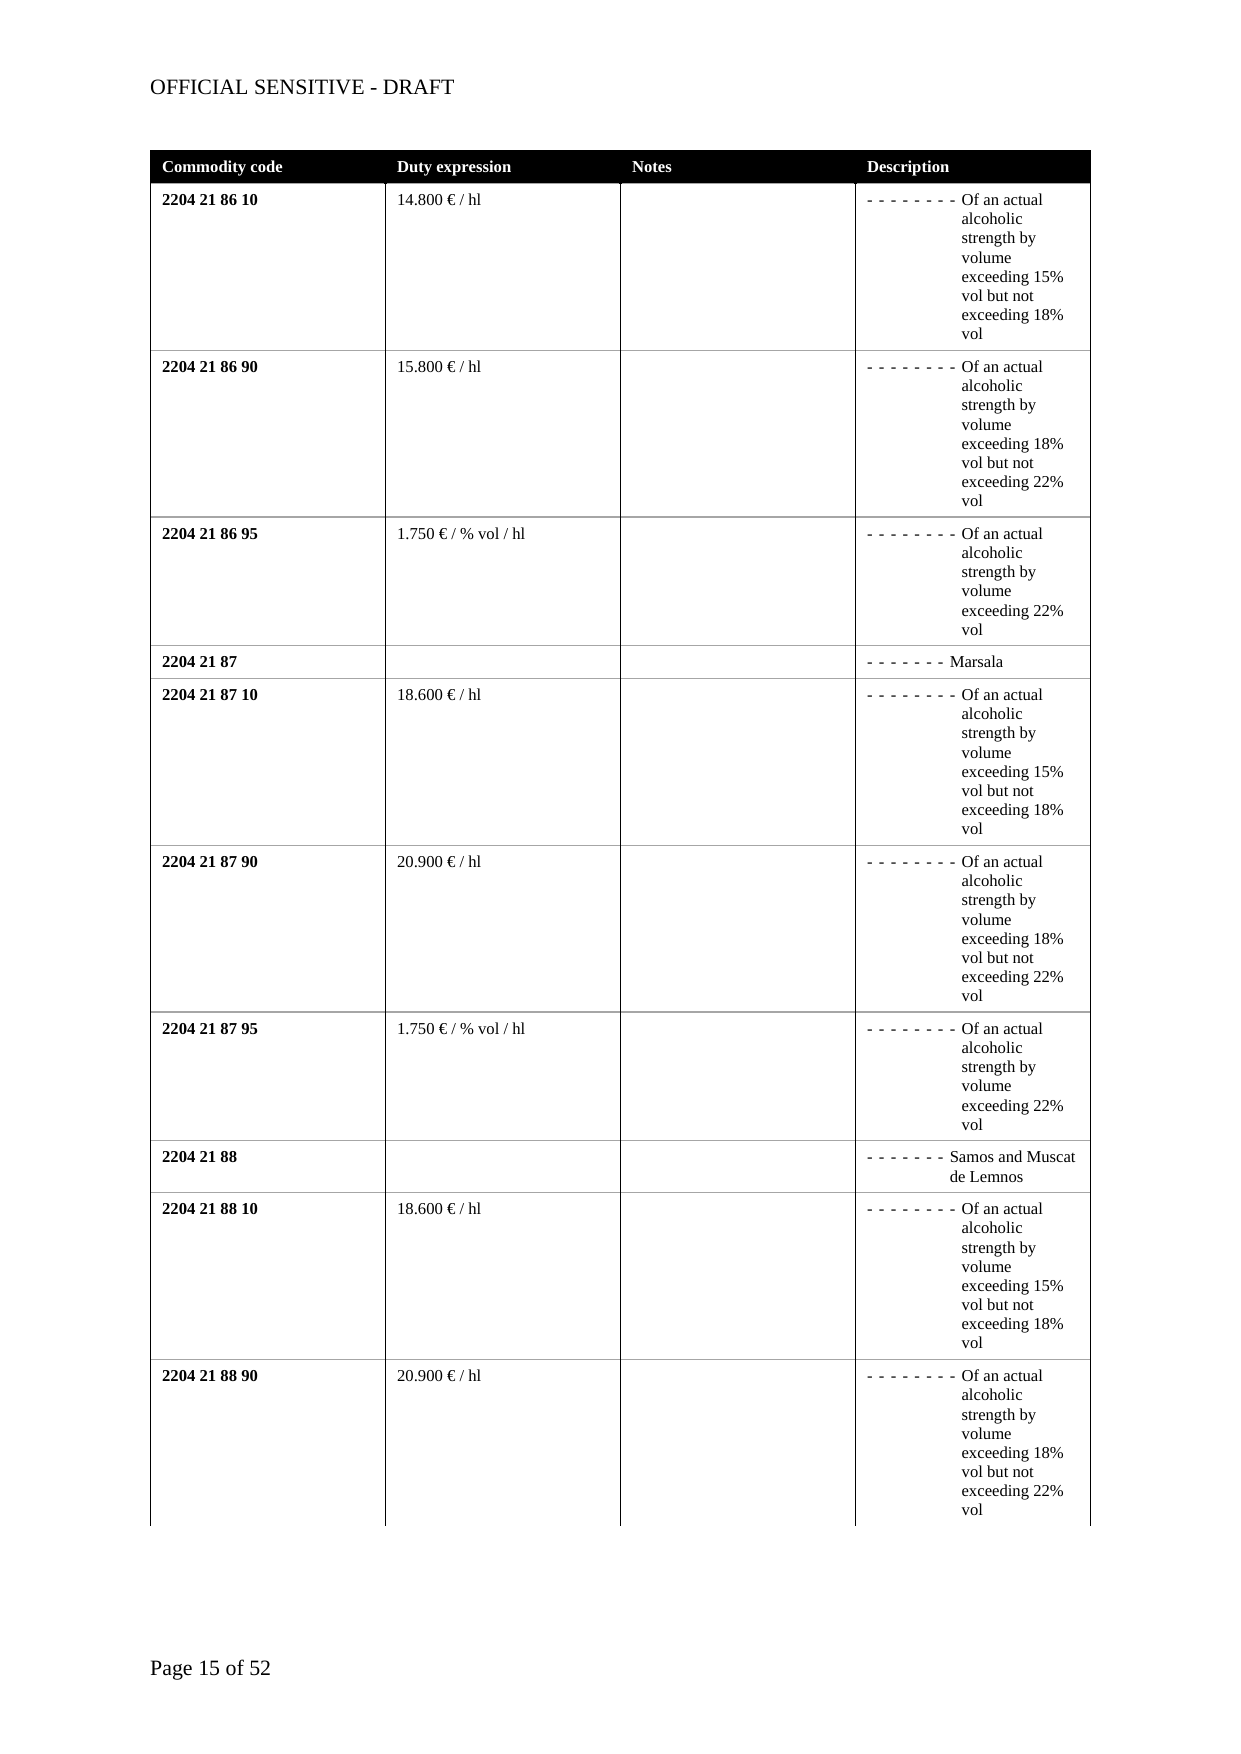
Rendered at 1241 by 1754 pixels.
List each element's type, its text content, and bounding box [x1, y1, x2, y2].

table_cell [621, 518, 855, 645]
table_cell [621, 646, 855, 678]
table_cell [621, 1013, 855, 1140]
table_cell 2204 21 87 90 [151, 846, 385, 1011]
table_cell [386, 1141, 620, 1192]
table_header Notes [622, 151, 854, 183]
table_cell - - - - - - - - Of an actual alcoholic strength by volume exceeding 15% vol but not exceeding 18% vol [856, 1193, 1090, 1359]
table_header Commodity code [151, 151, 384, 183]
table_cell [621, 1141, 855, 1192]
table_cell 2204 21 86 95 [151, 518, 385, 645]
table_cell 1.750 € / % vol / hl [386, 518, 620, 645]
table_cell - - - - - - - Samos and Muscat de Lemnos [856, 1141, 1090, 1192]
table_cell - - - - - - - - Of an actual alcoholic strength by volume exceeding 18% vol but not exceeding 22% vol [856, 846, 1090, 1011]
table_cell 20.900 € / hl [386, 846, 620, 1011]
table_cell [386, 646, 620, 678]
table_cell - - - - - - - - Of an actual alcoholic strength by volume exceeding 22% vol [856, 518, 1090, 645]
table_cell [621, 1193, 855, 1359]
table_header Description [857, 151, 1090, 183]
table_cell - - - - - - - - Of an actual alcoholic strength by volume exceeding 15% vol but not exceeding 18% vol [856, 184, 1090, 349]
table_cell 2204 21 88 [151, 1141, 385, 1192]
table_cell 2204 21 86 90 [151, 351, 385, 516]
table_cell 15.800 € / hl [386, 351, 620, 516]
table_cell - - - - - - - - Of an actual alcoholic strength by volume exceeding 15% vol but not exceeding 18% vol [856, 679, 1090, 844]
table_header Duty expression [387, 151, 619, 183]
table_cell 2204 21 88 90 [151, 1360, 385, 1526]
table_cell - - - - - - - Marsala [856, 646, 1090, 678]
table_cell 2204 21 87 10 [151, 679, 385, 844]
table_cell 14.800 € / hl [386, 184, 620, 349]
table_cell [621, 1360, 855, 1526]
table_cell 20.900 € / hl [386, 1360, 620, 1526]
table_cell 18.600 € / hl [386, 1193, 620, 1359]
table_cell 2204 21 87 [151, 646, 385, 678]
table_cell 18.600 € / hl [386, 679, 620, 844]
table_cell 2204 21 87 95 [151, 1013, 385, 1140]
table_cell [621, 846, 855, 1011]
table_cell [621, 184, 855, 349]
table_cell [621, 351, 855, 516]
table_cell 1.750 € / % vol / hl [386, 1013, 620, 1140]
table_cell 2204 21 86 10 [151, 184, 385, 349]
table_cell [621, 679, 855, 844]
table_cell - - - - - - - - Of an actual alcoholic strength by volume exceeding 18% vol but not exceeding 22% vol [856, 351, 1090, 516]
table_cell - - - - - - - - Of an actual alcoholic strength by volume exceeding 18% vol but not exceeding 22% vol [856, 1360, 1090, 1526]
table_cell - - - - - - - - Of an actual alcoholic strength by volume exceeding 22% vol [856, 1013, 1090, 1140]
table_cell 2204 21 88 10 [151, 1193, 385, 1359]
